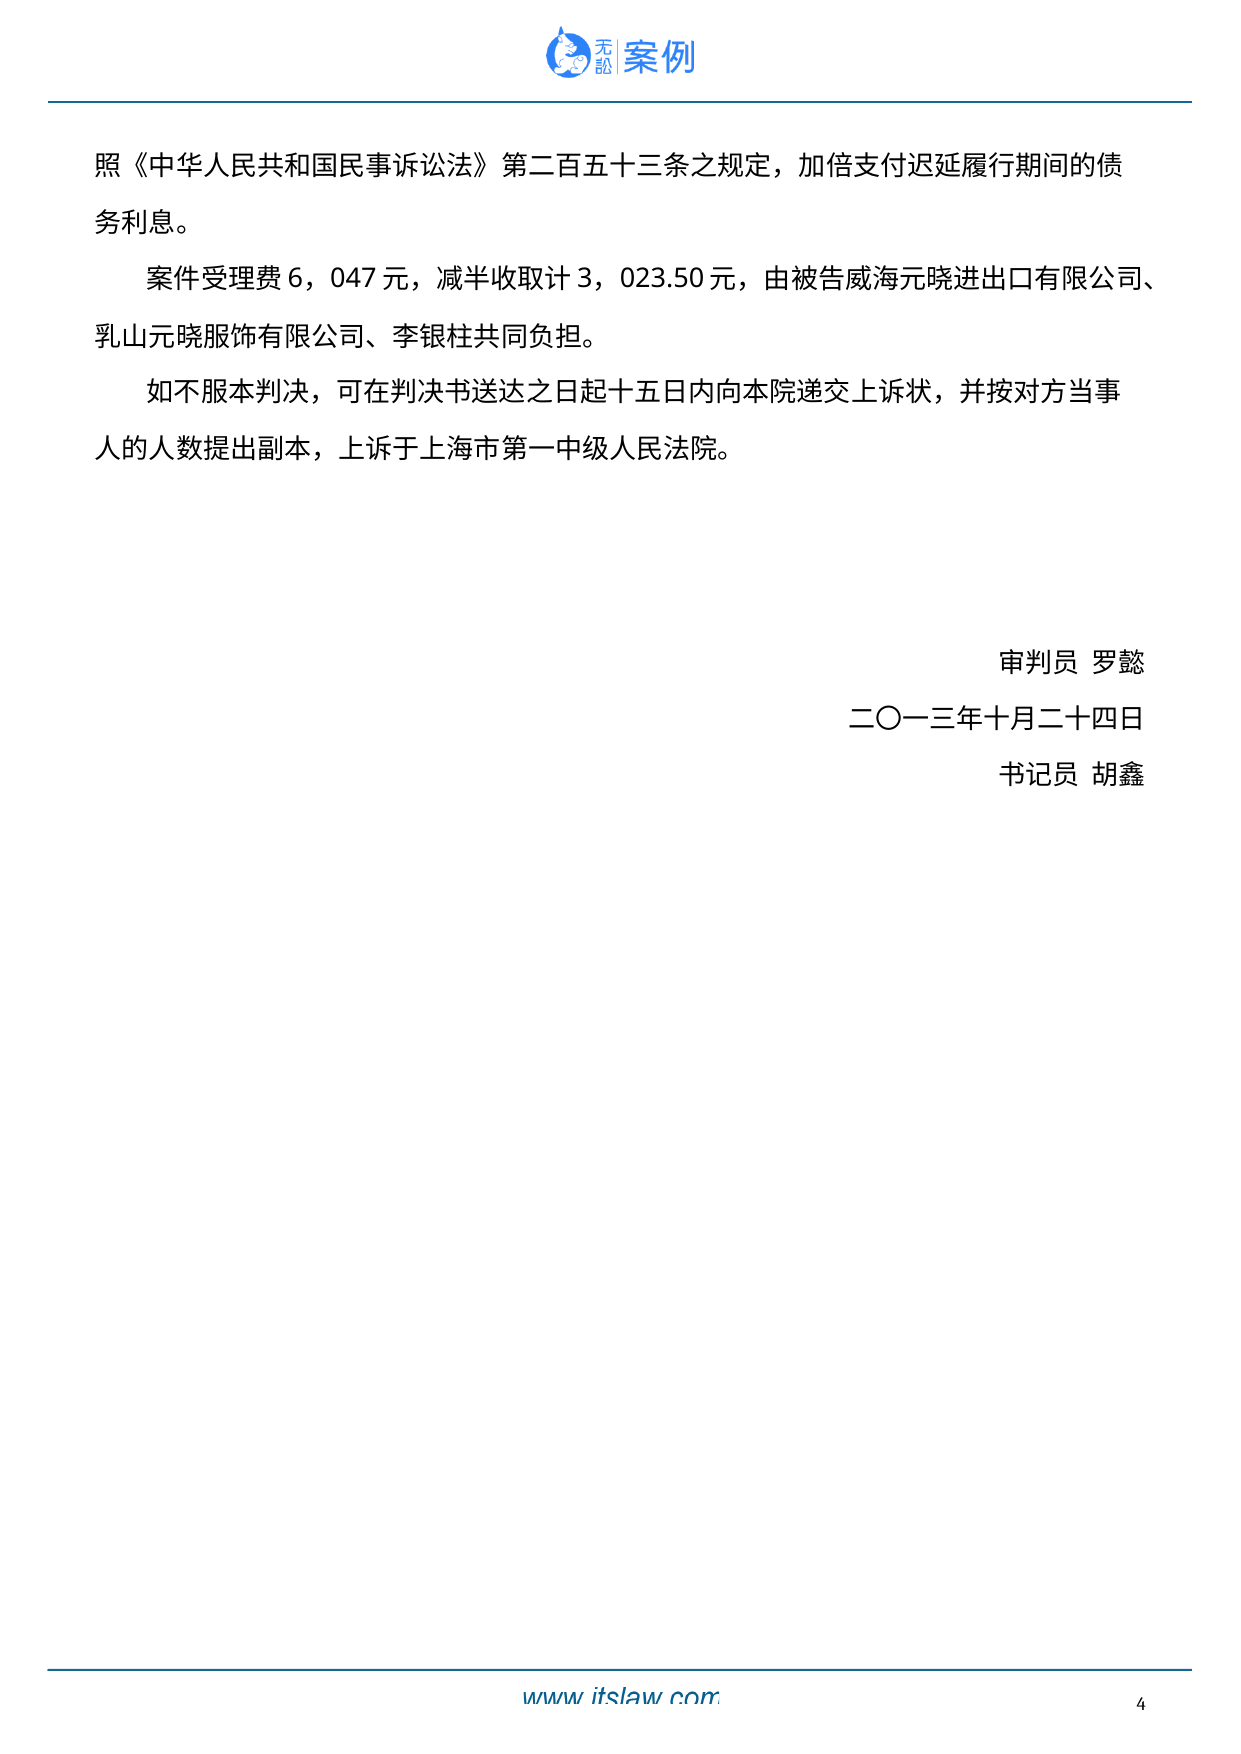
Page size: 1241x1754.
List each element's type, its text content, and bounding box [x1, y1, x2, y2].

text 审判员 罗懿 [94, 639, 1146, 683]
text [94, 85, 1146, 243]
text 二〇一三年十月二十四日 [94, 694, 1146, 739]
text 案件受理费6，047元，减半收取计3，023.50元，由被告威海元晓进出口有限公司、乳山元晓服饰有限公司、李银柱共同负担。 [94, 255, 1146, 356]
text 书记员 胡鑫 [94, 750, 1146, 794]
picture [546, 26, 694, 78]
text 如不服本判决，可在判决书送达之日起十五日内向本院递交上诉状，并按对方当事人的人数提出副本，上诉于上海市第一中级人民法院。 [94, 368, 1146, 469]
picture [523, 1687, 720, 1704]
